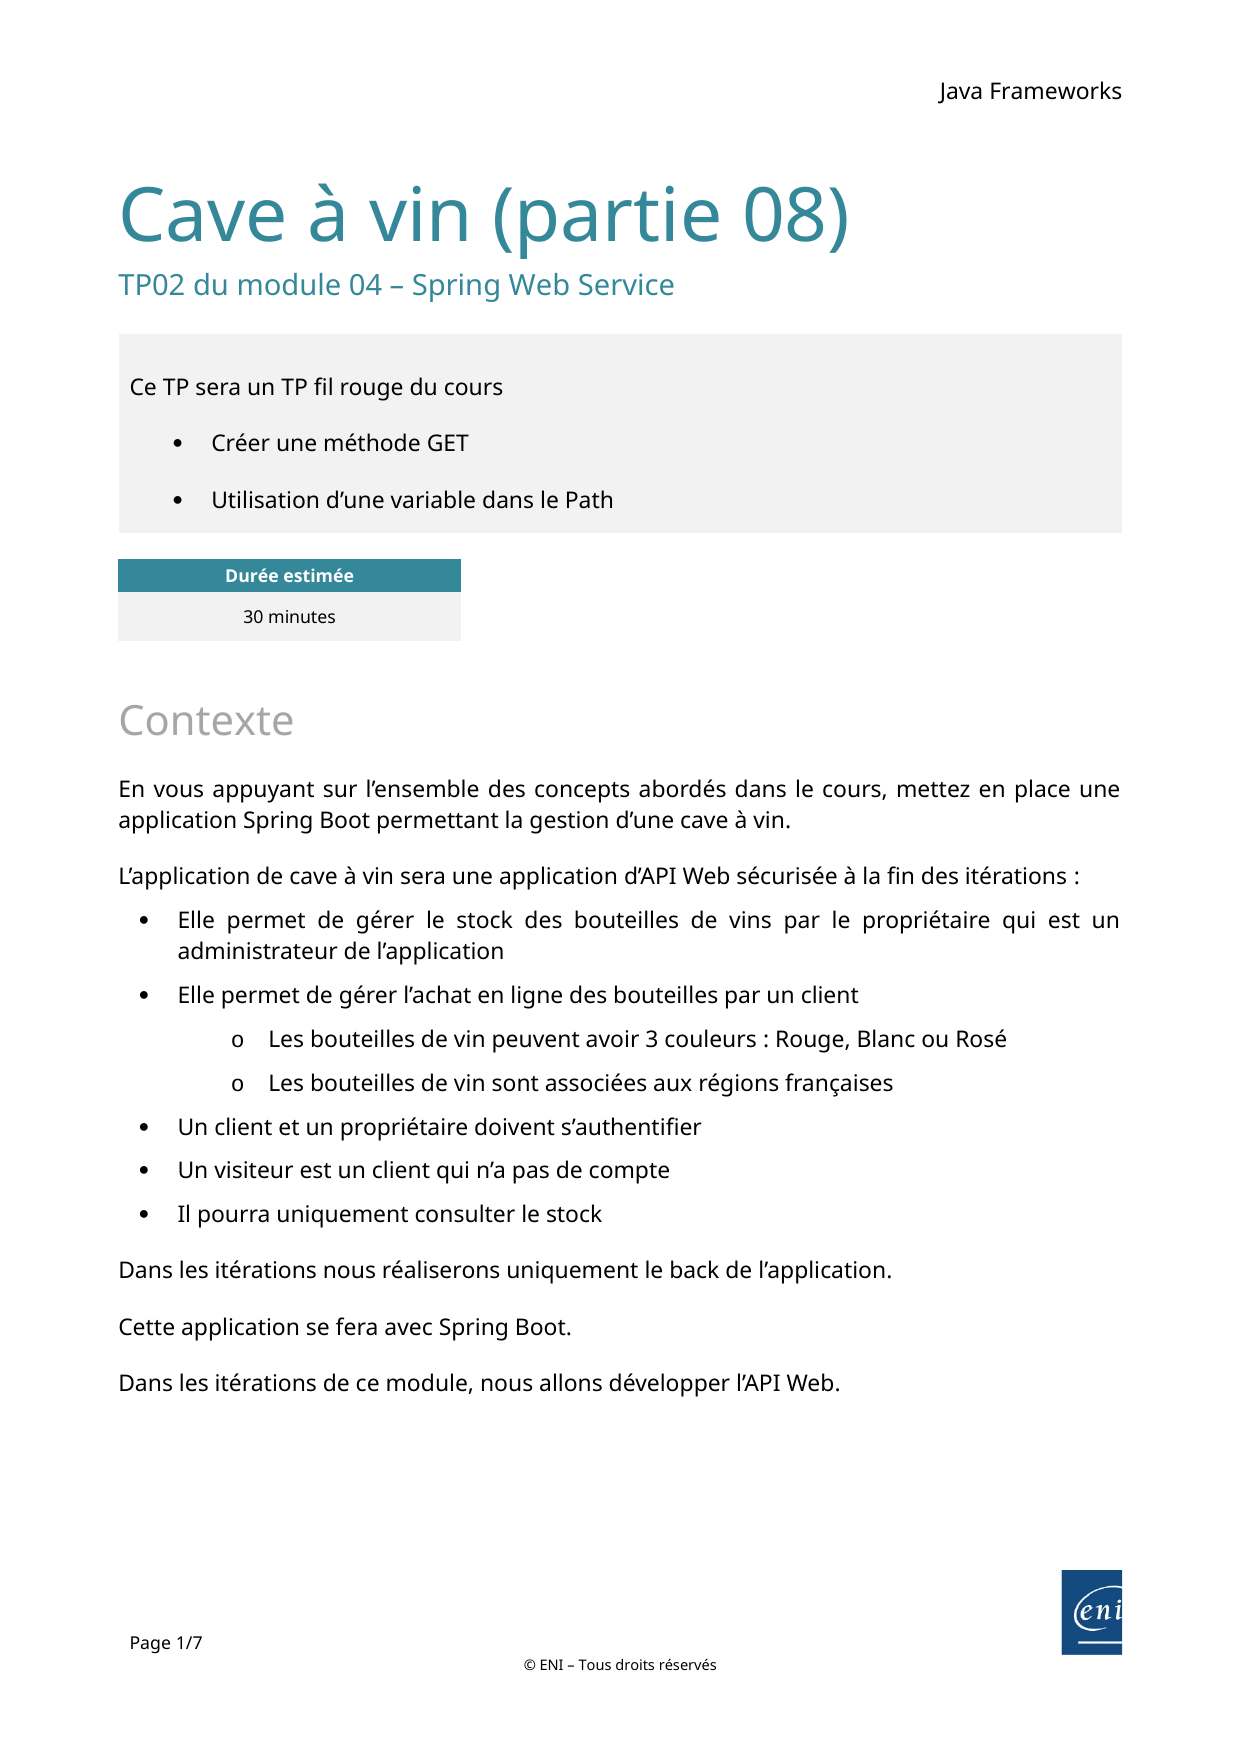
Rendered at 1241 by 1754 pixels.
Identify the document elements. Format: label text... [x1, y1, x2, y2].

table_header Ce TP sera un TP fil rouge du cours Créer une méthode GET Utilisation d’une variable dans le Path [119, 334, 1122, 533]
list Les bouteilles de vin peuvent avoir 3 couleurs : Rouge, Blanc ou Rosé [231, 1023, 1122, 1054]
text L’application de cave à vin sera une application d’API Web sécurisée à la fin des itérations : [118, 860, 1122, 892]
picture [1061, 1570, 1123, 1655]
text Dans les itérations de ce module, nous allons développer l’API Web. [118, 1367, 1122, 1398]
list Les bouteilles de vin sont associées aux régions françaises [231, 1067, 1122, 1098]
text Elle permet de gérer le stock des bouteilles de vins par le propriétaire qui est un administrateur de l’application [140, 904, 1122, 967]
title Cave à vin (partie 08) [118, 162, 1122, 264]
text Elle permet de gérer l’achat en ligne des bouteilles par un client [140, 979, 1122, 1010]
table_header Durée estimée [118, 559, 461, 592]
text Dans les itérations nous réaliserons uniquement le back de l’application. [118, 1254, 1122, 1286]
text Cette application se fera avec Spring Boot. [118, 1311, 1122, 1342]
text Contexte [118, 691, 1122, 748]
text En vous appuyant sur l’ensemble des concepts abordés dans le cours, mettez en place une application Spring Boot permettant la gestion d’une cave à vin. [118, 773, 1122, 835]
text Un client et un propriétaire doivent s’authentifier [140, 1111, 1122, 1142]
subtitle TP02 du module 04 – Spring Web Service [118, 264, 1122, 303]
text Un visiteur est un client qui n’a pas de compte [140, 1154, 1122, 1186]
text Il pourra uniquement consulter le stock [140, 1198, 1122, 1229]
table_cell 30 minutes [118, 592, 461, 641]
